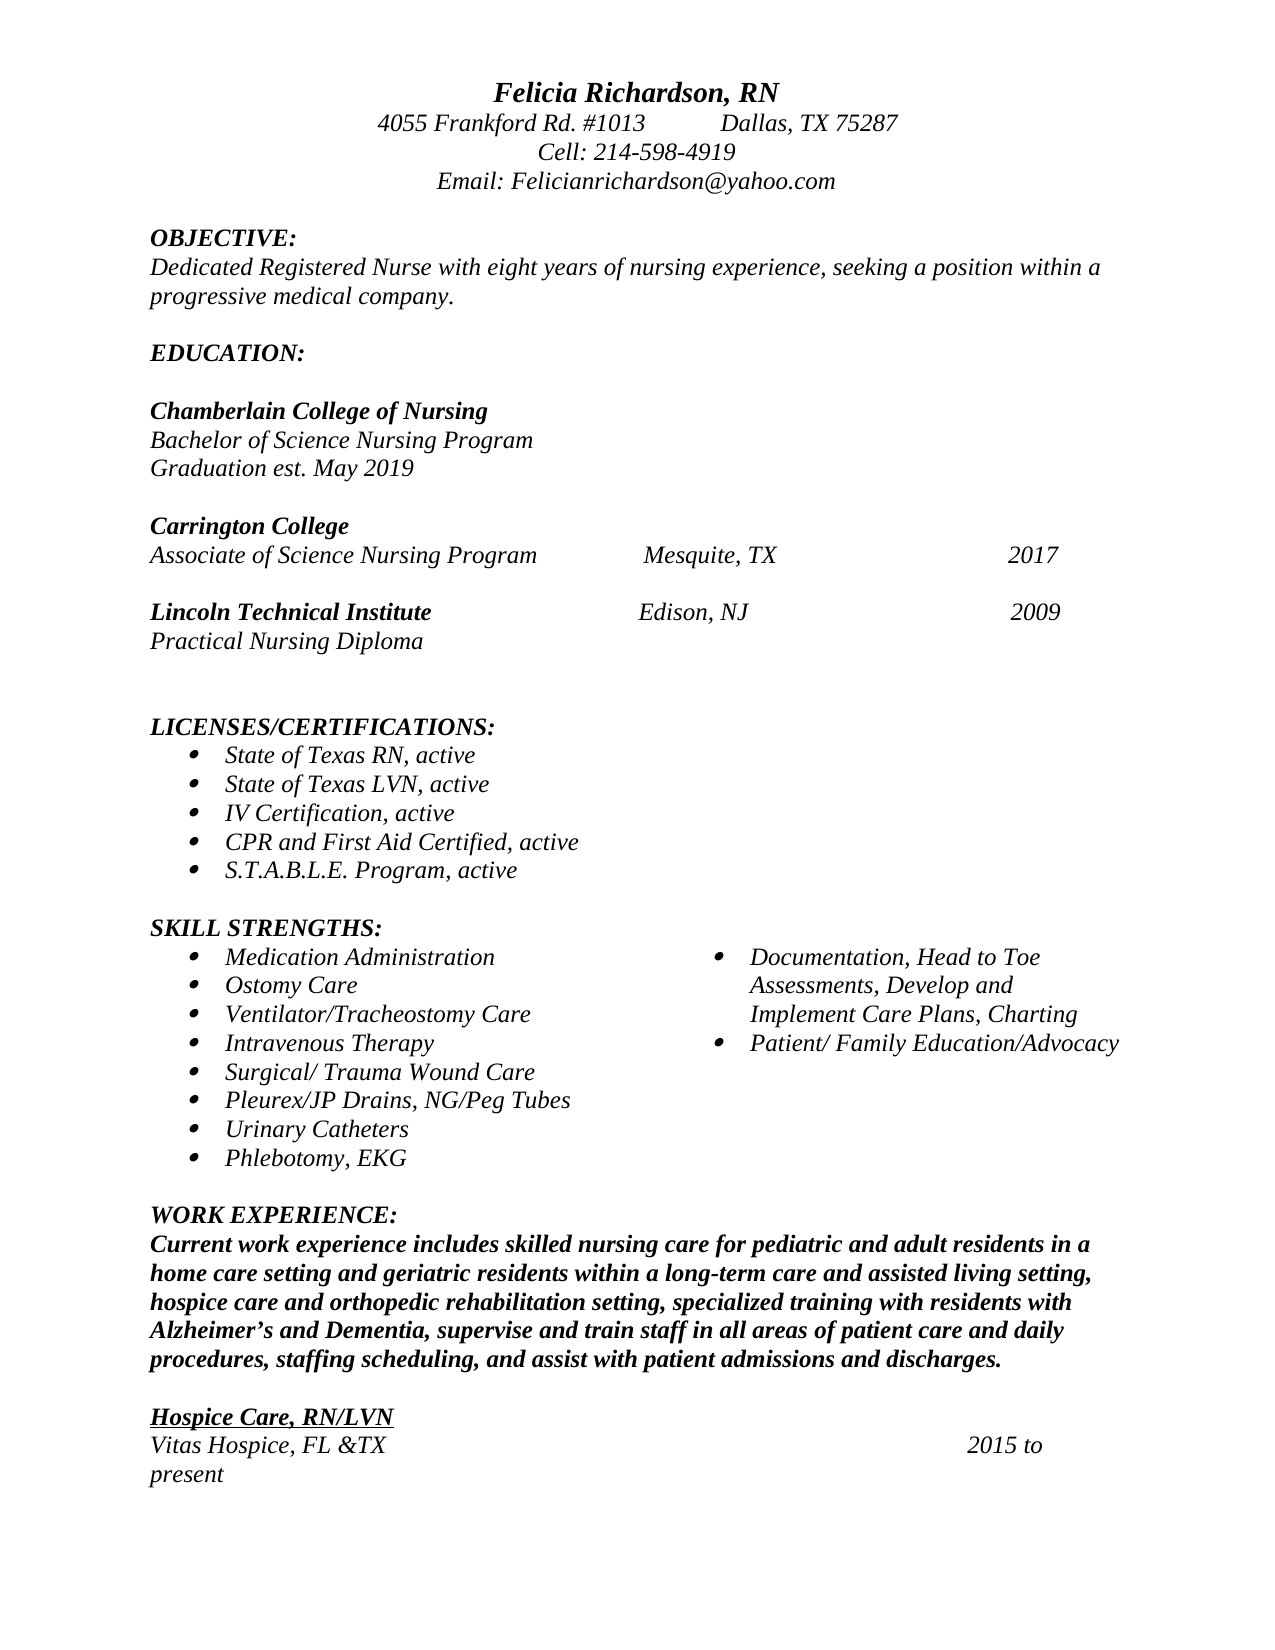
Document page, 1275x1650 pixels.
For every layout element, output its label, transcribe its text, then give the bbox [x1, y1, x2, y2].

list Urinary Catheters [187, 1114, 600, 1143]
text SKILL STRENGTHS: [150, 913, 600, 942]
text LICENSES/CERTIFICATIONS: [150, 712, 1125, 741]
list Phlebotomy, EKG [187, 1143, 600, 1172]
text EDUCATION: [150, 338, 1125, 367]
list IV Certification, active [187, 798, 1125, 827]
list CPR and First Aid Certified, active [187, 827, 1125, 856]
text Lincoln Technical Institute Edison, NJ 2009 [150, 597, 1125, 626]
list Ventilator/Tracheostomy Care [187, 999, 600, 1028]
list Medication Administration [187, 942, 600, 971]
text Carrington College [150, 511, 1125, 540]
text Bachelor of Science Nursing Program [150, 425, 1125, 453]
text OBJECTIVE: [150, 223, 1125, 252]
text Cell: 214-598-4919 [150, 137, 1125, 166]
list Documentation, Head to Toe Assessments, Develop and Implement Care Plans, Charting [712, 942, 1125, 1028]
text WORK EXPERIENCE: [150, 1201, 600, 1229]
text Dedicated Registered Nurse with eight years of nursing experience, seeking a position within a progressive medical company. [150, 252, 1125, 310]
text Hospice Care, RN/LVN [150, 1402, 1125, 1431]
text Felicia Richardson, RN [150, 75, 1125, 108]
list Surgical/ Trauma Wound Care [187, 1057, 600, 1086]
text Vitas Hospice, FL &TX 2015 to present [150, 1431, 1125, 1488]
list Pleurex/JP Drains, NG/Peg Tubes [187, 1086, 600, 1114]
list Patient/ Family Education/Advocacy [712, 1028, 1125, 1057]
list Ostomy Care [187, 971, 600, 999]
text 4055 Frankford Rd. #1013 Dallas, TX 75287 [150, 108, 1125, 137]
list State of Texas RN, active [187, 741, 1125, 769]
list State of Texas LVN, active [187, 769, 1125, 798]
text Chamberlain College of Nursing [150, 396, 1125, 425]
text Graduation est. May 2019 [150, 453, 1125, 482]
text Email: Felicianrichardson@yahoo.com [150, 166, 1125, 195]
text Current work experience includes skilled nursing care for pediatric and adult residents in a home care setting and geriatric residents within a long-term care and assisted living setting, hospice care and orthopedic rehabilitation setting, specialized training with residents with Alzheimer’s and Dementia, supervise and train staff in all areas of patient care and daily procedures, staffing scheduling, and assist with patient admissions and discharges. [150, 1229, 1125, 1373]
list Intravenous Therapy [187, 1028, 600, 1057]
text Associate of Science Nursing Program Mesquite, TX 2017 [150, 540, 1125, 568]
text Practical Nursing Diploma [150, 626, 1125, 655]
list S.T.A.B.L.E. Program, active [187, 856, 1125, 884]
